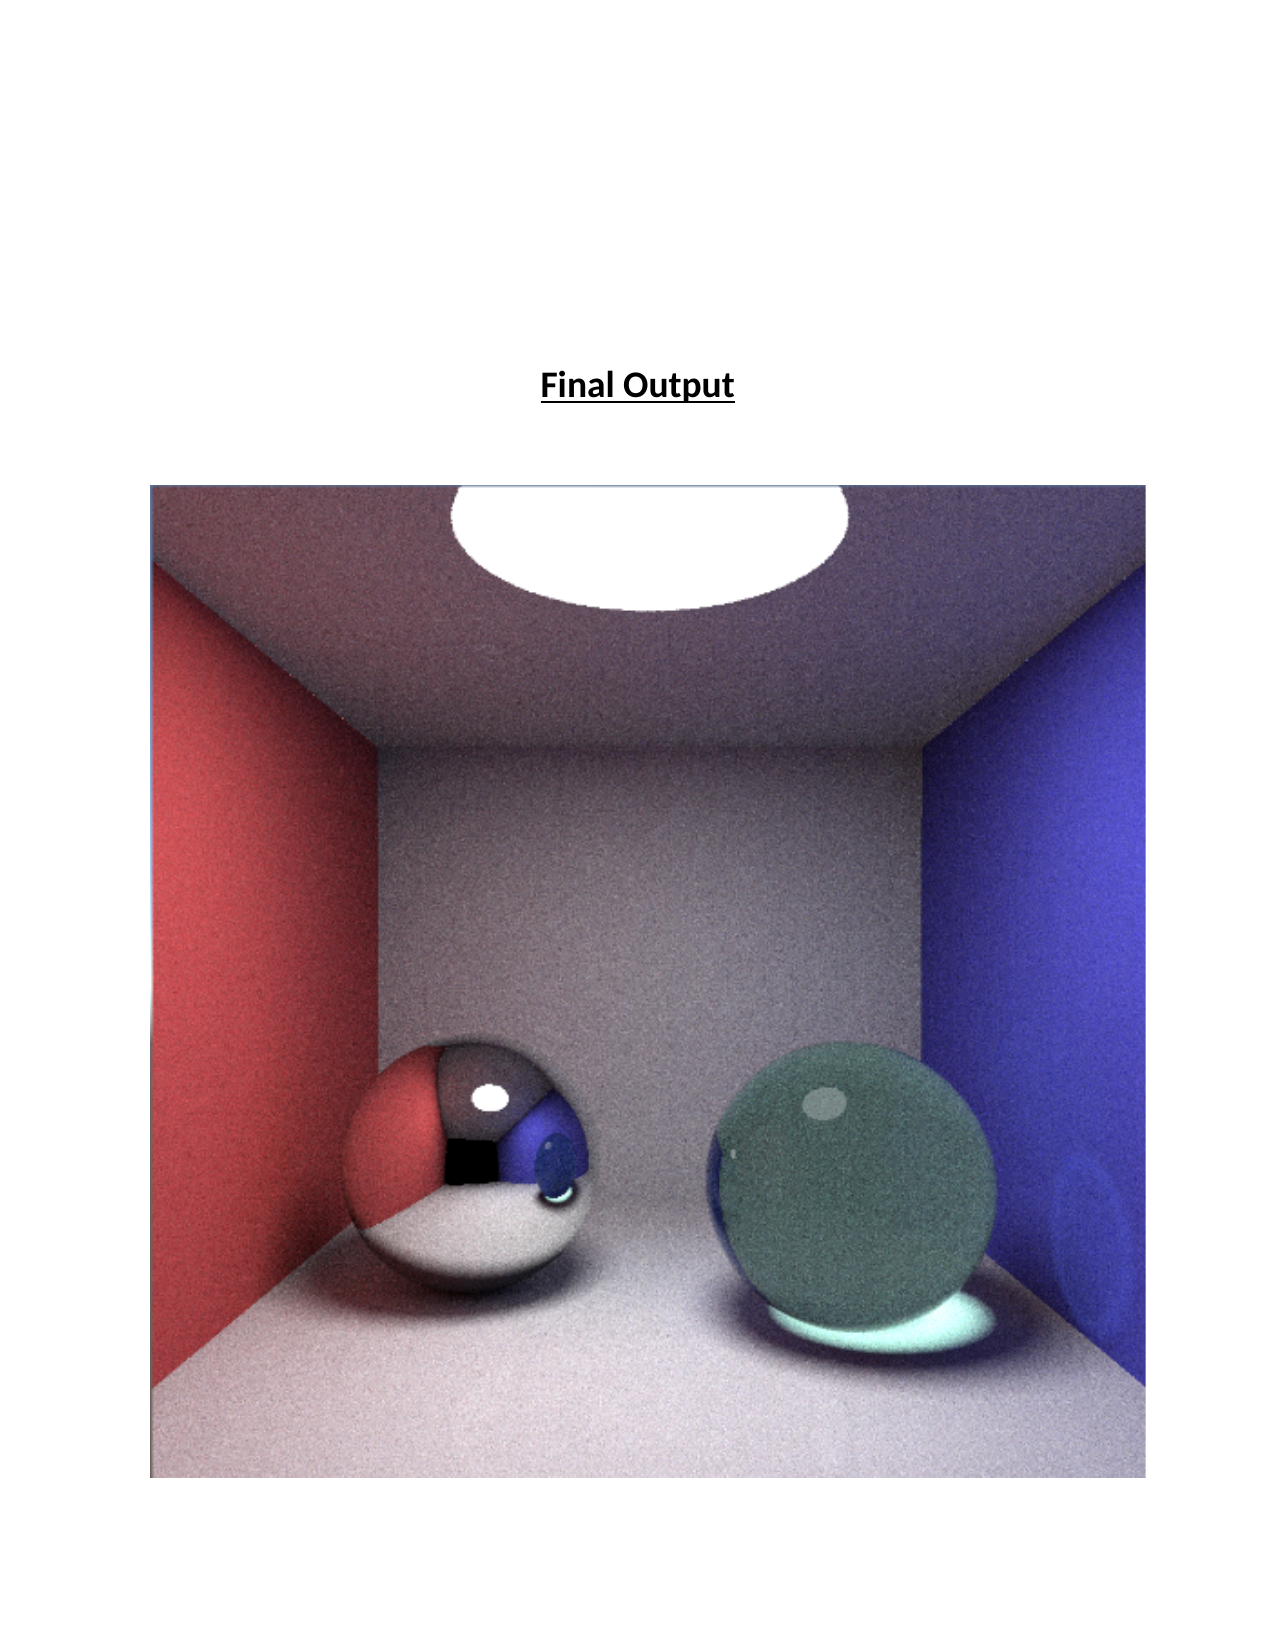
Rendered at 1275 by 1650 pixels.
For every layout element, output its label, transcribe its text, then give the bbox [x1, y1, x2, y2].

picture [150, 485, 1146, 1478]
text Final Output [150, 361, 1125, 407]
